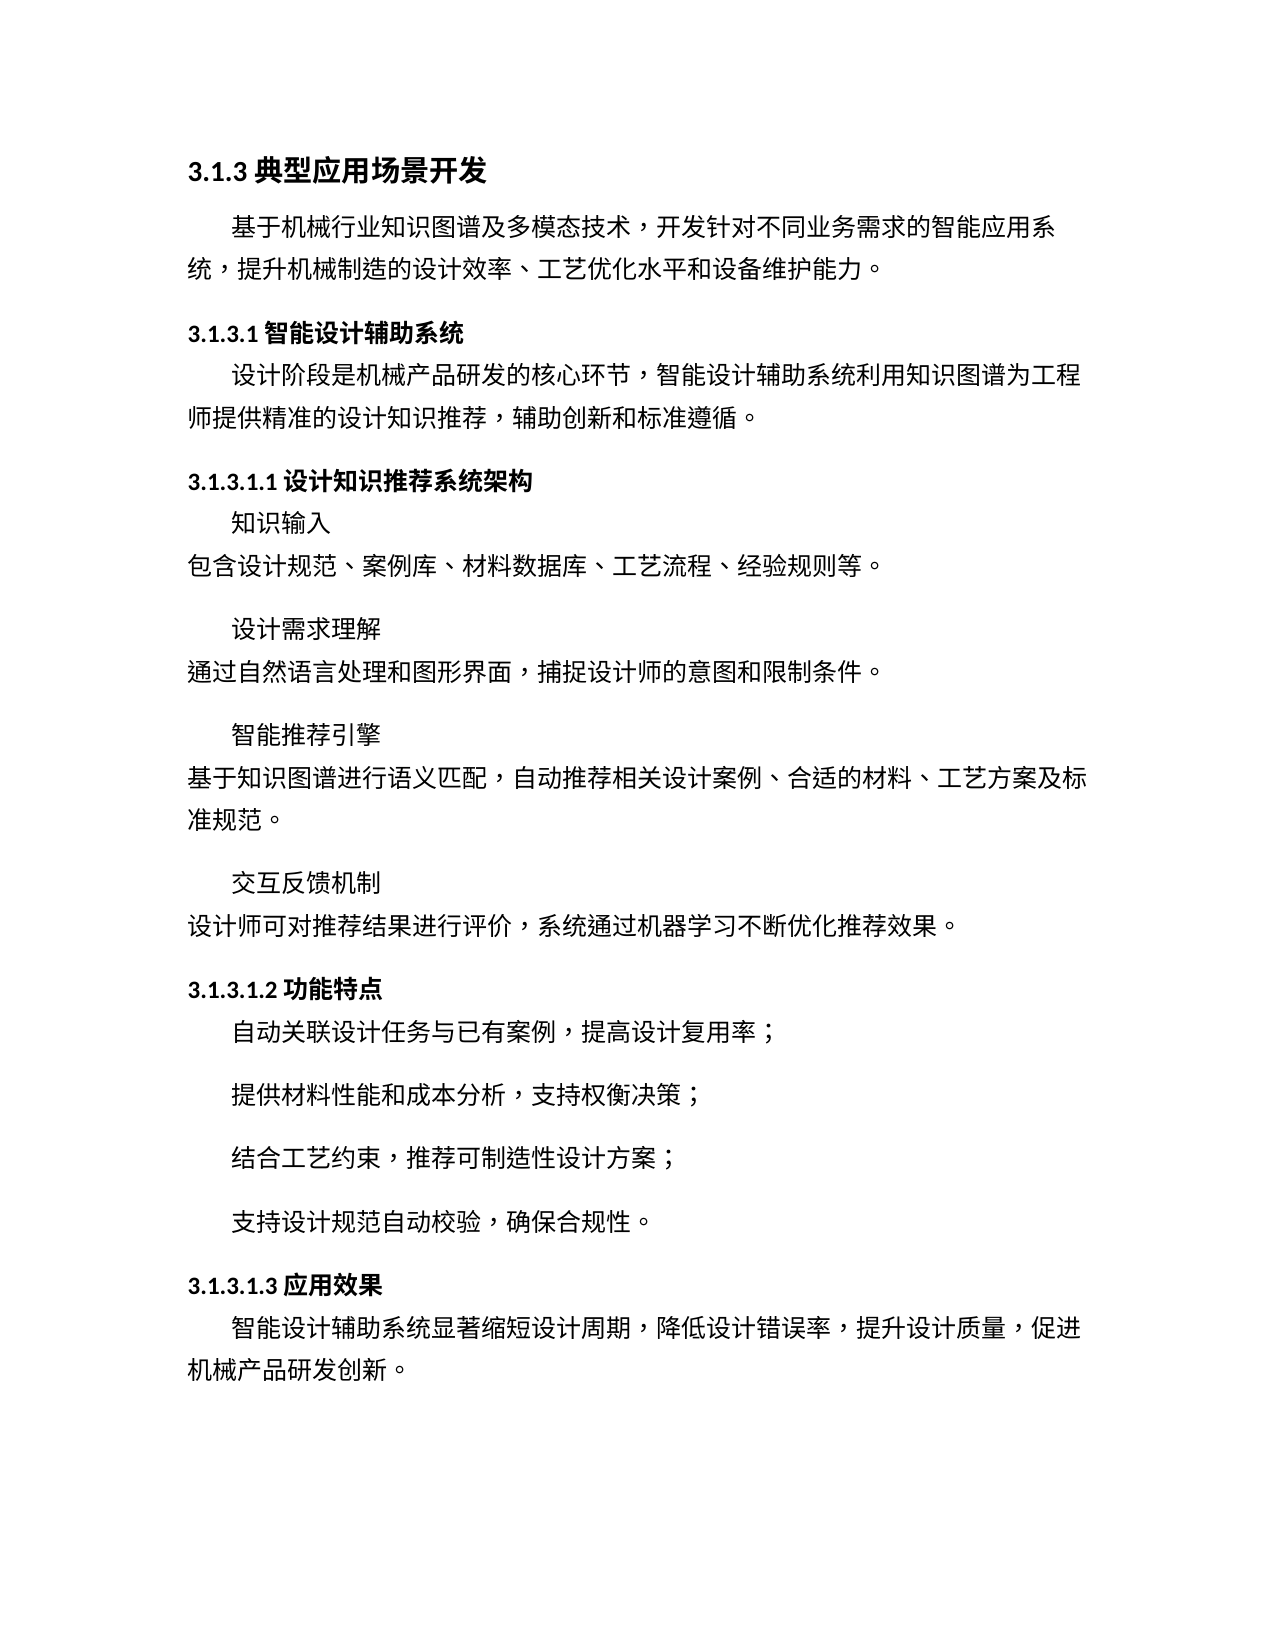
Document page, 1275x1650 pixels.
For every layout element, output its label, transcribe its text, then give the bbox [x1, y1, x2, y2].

subtitle 3.1.3.1.3 应用效果 [187, 1268, 1087, 1302]
text 结合工艺约束，推荐可制造性设计方案； [187, 1141, 1087, 1175]
text 智能推荐引擎 基于知识图谱进行语义匹配，自动推荐相关设计案例、合适的材料、工艺方案及标准规范。 [187, 718, 1087, 837]
subtitle 3.1.3.1.1 设计知识推荐系统架构 [187, 464, 1087, 498]
text 提供材料性能和成本分析，支持权衡决策； [187, 1078, 1087, 1112]
subtitle 3.1.3.1.2 功能特点 [187, 972, 1087, 1006]
text 知识输入 包含设计规范、案例库、材料数据库、工艺流程、经验规则等。 [187, 506, 1087, 583]
text 支持设计规范自动校验，确保合规性。 [187, 1204, 1087, 1238]
text 自动关联设计任务与已有案例，提高设计复用率； [187, 1014, 1087, 1048]
subtitle 3.1.3 典型应用场景开发 [187, 150, 1087, 190]
subtitle 3.1.3.1 智能设计辅助系统 [187, 315, 1087, 349]
text 智能设计辅助系统显著缩短设计周期，降低设计错误率，提升设计质量，促进机械产品研发创新。 [187, 1310, 1087, 1387]
text 基于机械行业知识图谱及多模态技术，开发针对不同业务需求的智能应用系统，提升机械制造的设计效率、工艺优化水平和设备维护能力。 [187, 209, 1087, 286]
text 交互反馈机制 设计师可对推荐结果进行评价，系统通过机器学习不断优化推荐效果。 [187, 866, 1087, 943]
text 设计阶段是机械产品研发的核心环节，智能设计辅助系统利用知识图谱为工程师提供精准的设计知识推荐，辅助创新和标准遵循。 [187, 358, 1087, 434]
text 设计需求理解 通过自然语言处理和图形界面，捕捉设计师的意图和限制条件。 [187, 612, 1087, 688]
